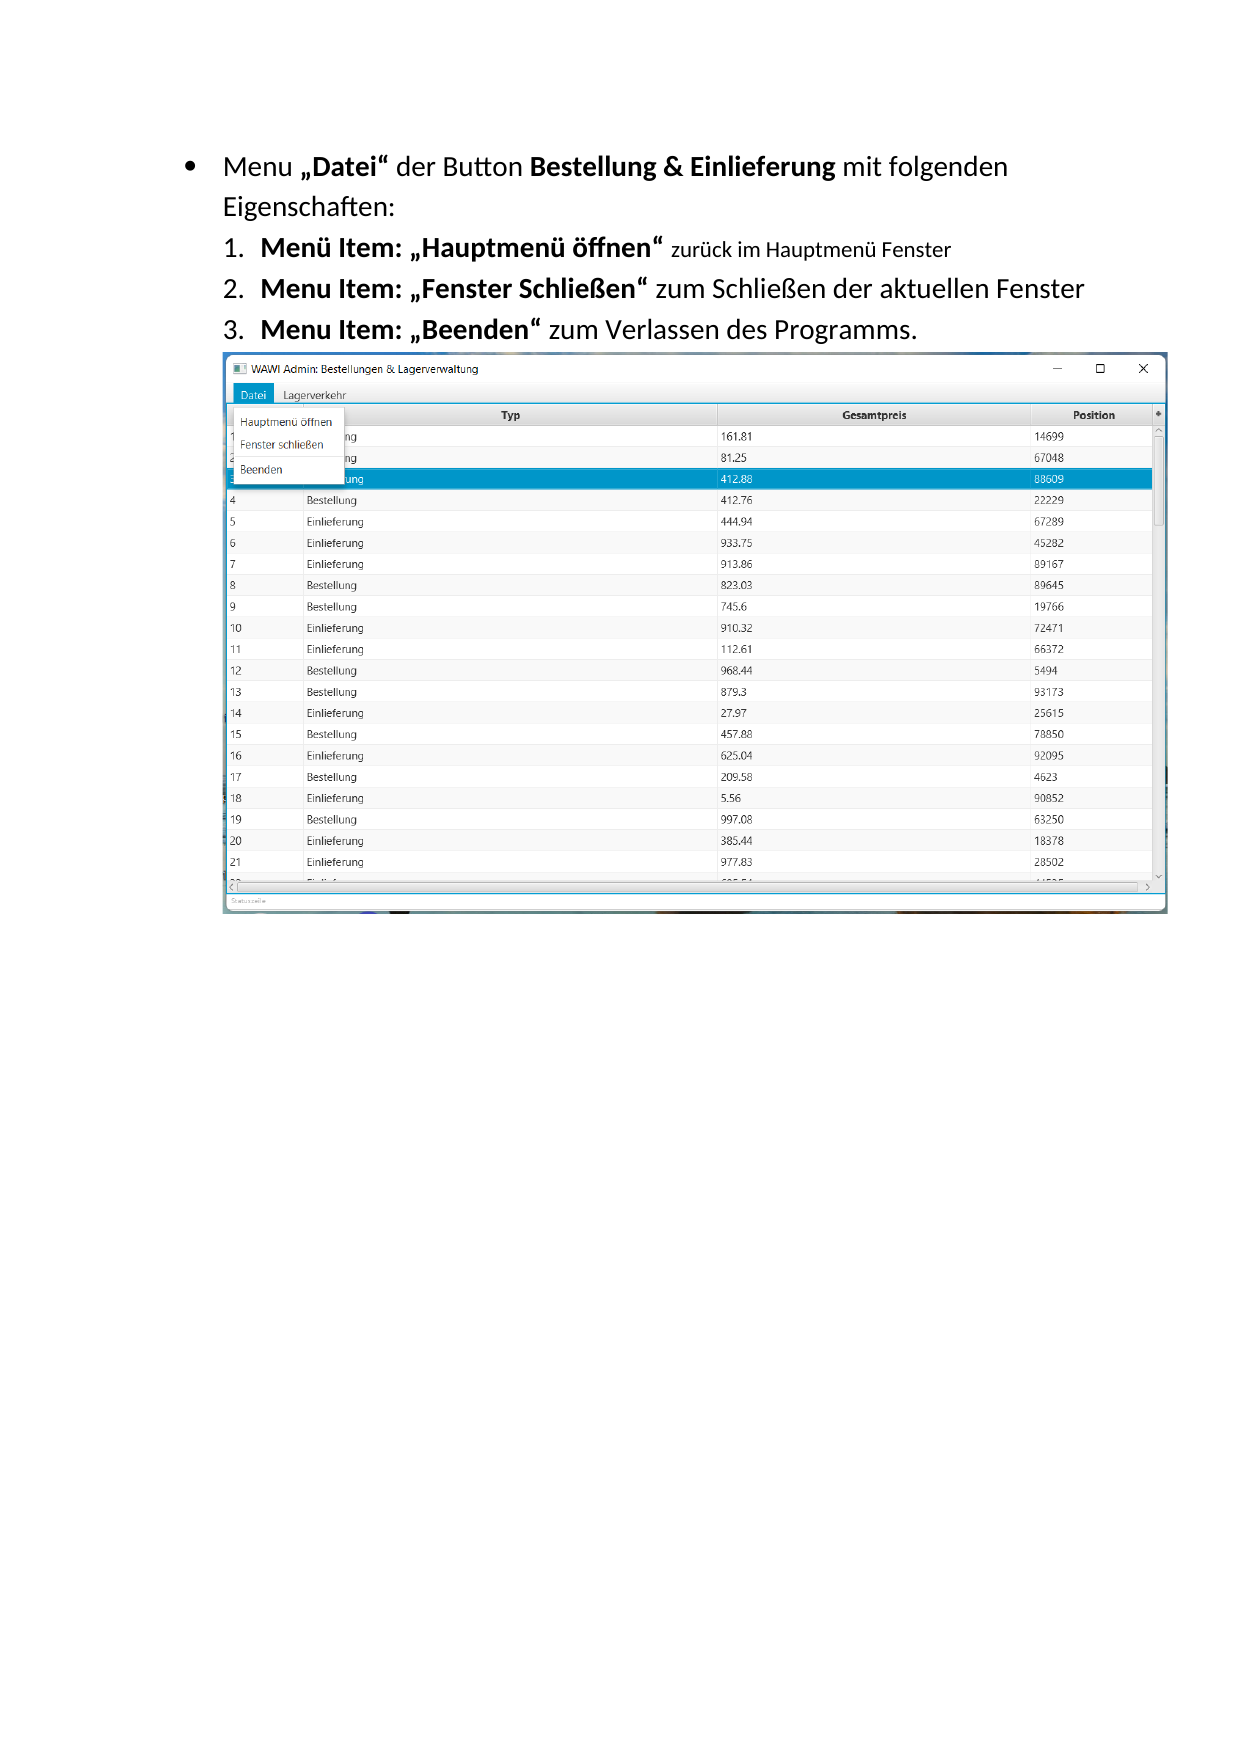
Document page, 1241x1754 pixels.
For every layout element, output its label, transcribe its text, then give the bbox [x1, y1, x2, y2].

list Menu Item: „Beenden“ zum Verlassen des Programms. [223, 311, 1093, 347]
picture [222, 352, 1168, 914]
list Menü Item: „Hauptmenü öffnen“ zurück im Hauptmenü Fenster [223, 229, 1093, 265]
list Menu „Datei“ der Button Bestellung & Einlieferung mit folgenden Eigenschaften: [185, 148, 1093, 224]
list Menu Item: „Fenster Schließen“ zum Schließen der aktuellen Fenster [223, 270, 1093, 306]
